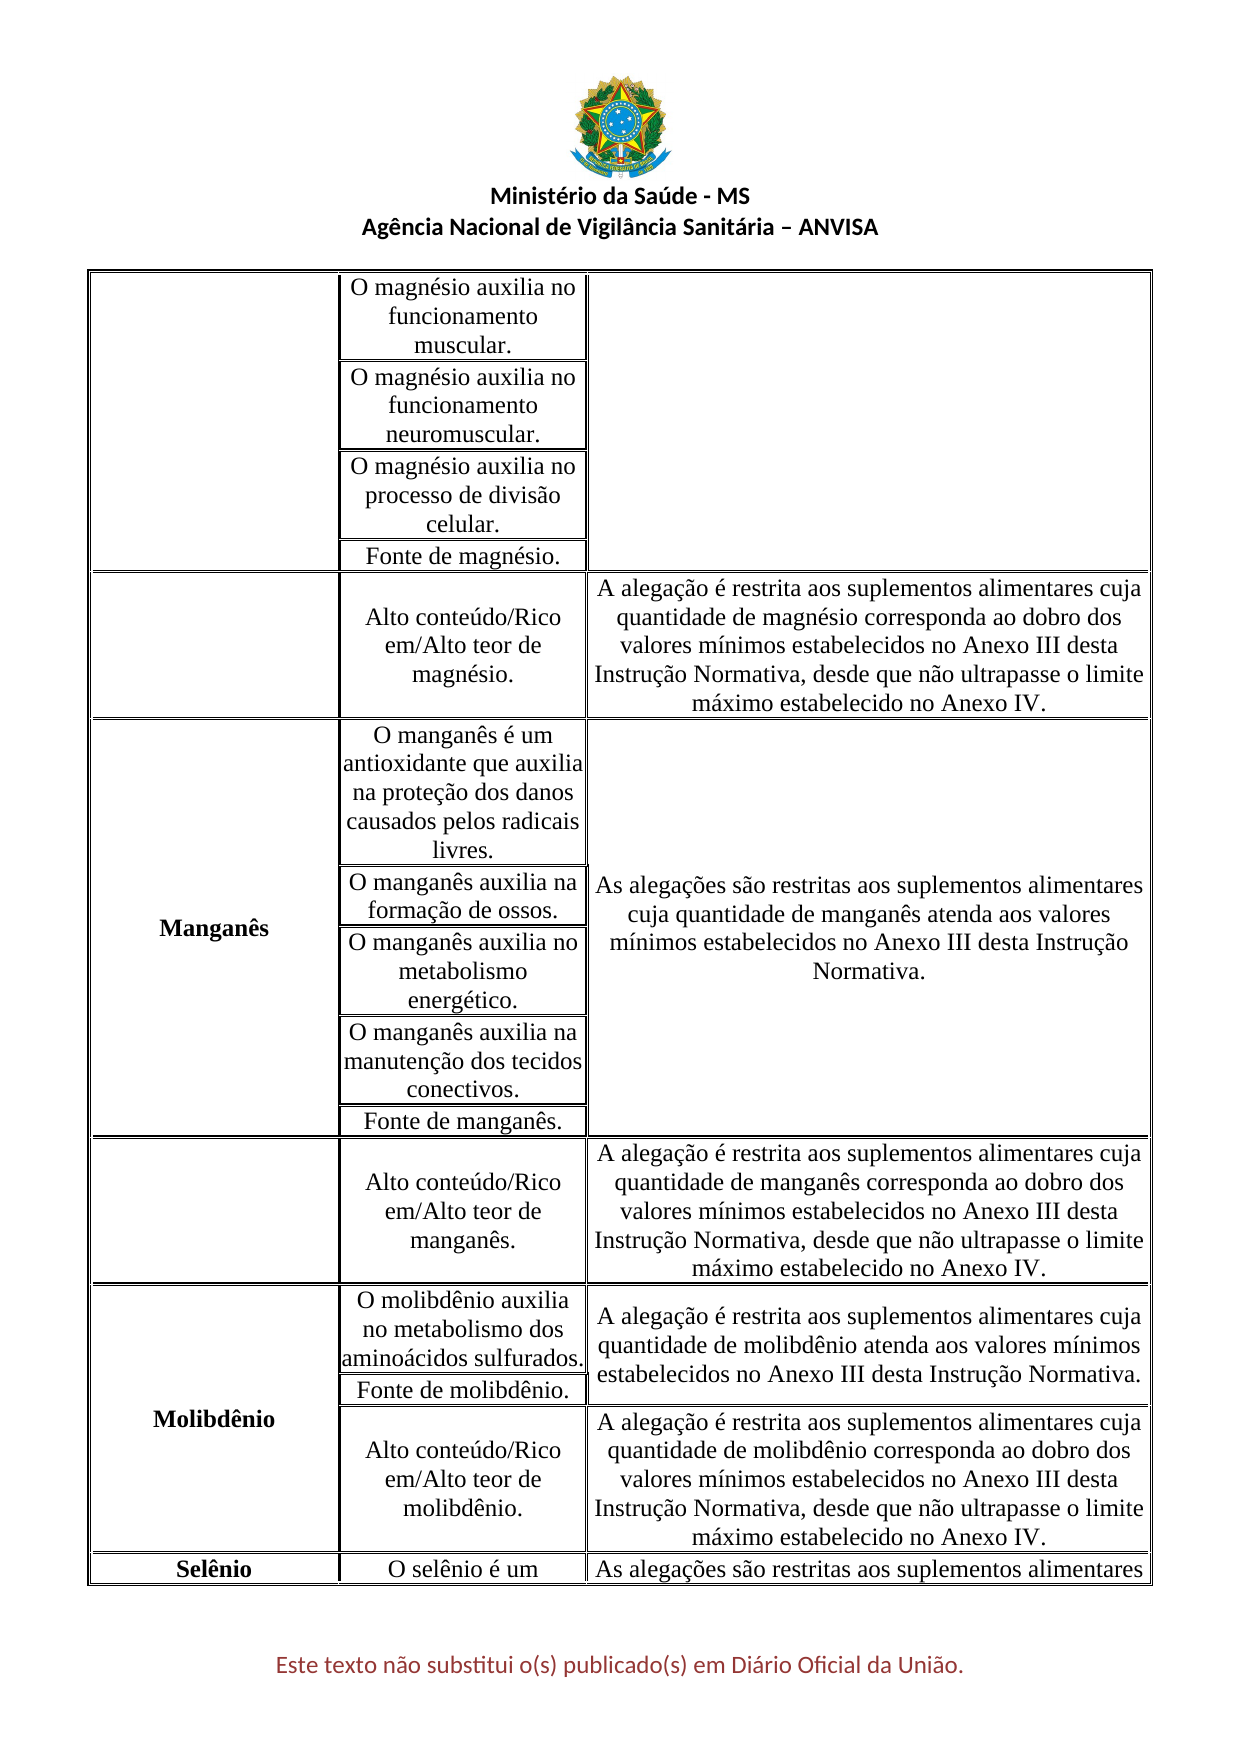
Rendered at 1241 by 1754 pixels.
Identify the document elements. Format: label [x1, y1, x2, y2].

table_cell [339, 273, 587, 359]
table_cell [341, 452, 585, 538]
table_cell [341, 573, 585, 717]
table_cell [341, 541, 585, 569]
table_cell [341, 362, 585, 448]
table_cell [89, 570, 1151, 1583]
picture [566, 73, 674, 181]
